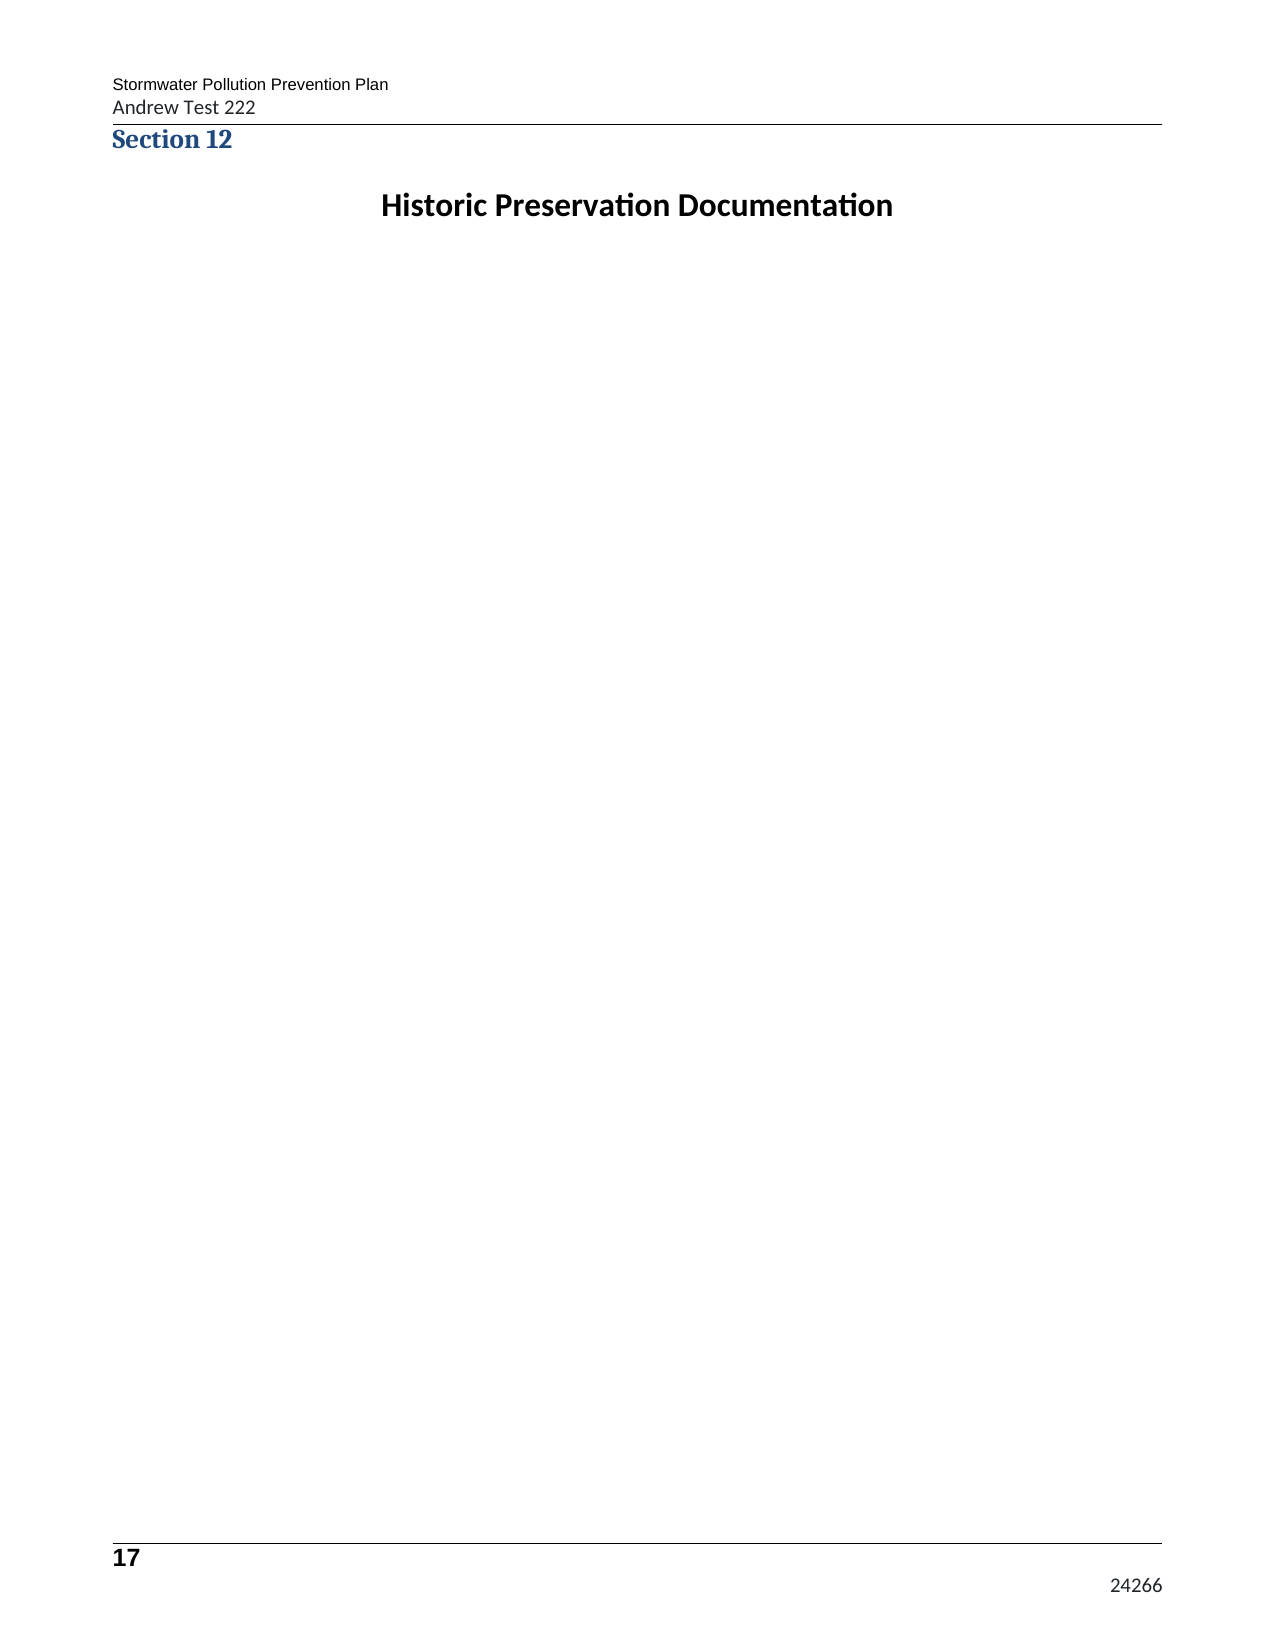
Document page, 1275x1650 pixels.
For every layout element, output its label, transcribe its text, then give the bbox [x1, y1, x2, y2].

text Historic Preservation Documentation [112, 184, 1162, 225]
subtitle Section 12 [112, 124, 1162, 155]
